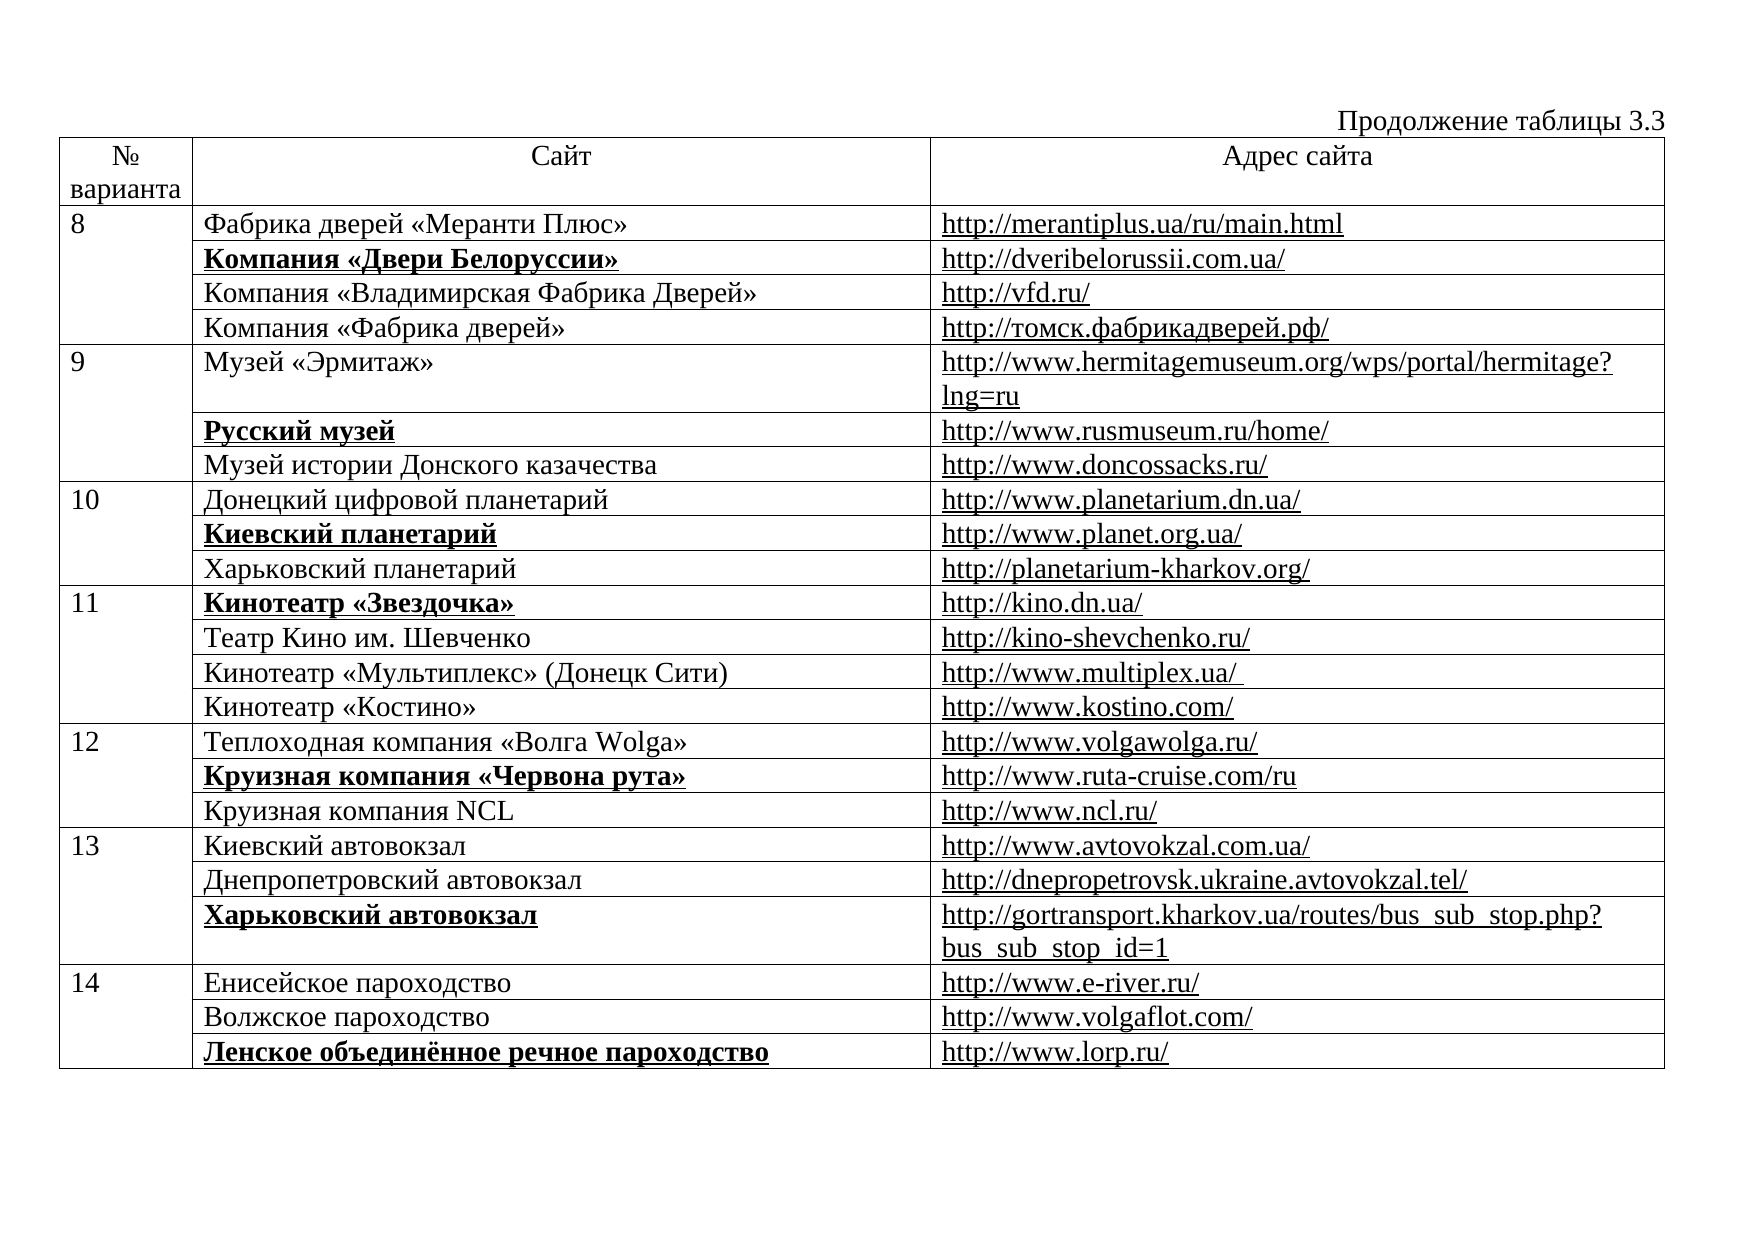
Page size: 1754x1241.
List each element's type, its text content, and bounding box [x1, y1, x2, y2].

table_cell Кинотеатр «Мультиплекс» (Донецк Сити) [193, 655, 930, 688]
table_cell Харьковский планетарий [193, 551, 930, 584]
table_cell 11 [60, 586, 192, 723]
table_header № варианта [60, 138, 192, 205]
table_cell Волжское пароходство [193, 1000, 930, 1033]
table_cell http://planetarium-kharkov.org/ [931, 551, 1664, 584]
table_cell Фабрика дверей «Меранти Плюс» [193, 206, 930, 240]
table_cell Круизная компания «Червона рута» [193, 759, 930, 792]
table_cell Компания «Фабрика дверей» [193, 310, 930, 343]
table_cell 10 [60, 482, 192, 584]
table_header Адрес сайта [931, 138, 1664, 205]
table_cell http://vfd.ru/ [931, 275, 1664, 309]
table_cell http://www.hermitagemuseum.org/wps/portal/hermitage?lng=ru [931, 345, 1664, 412]
table_cell http://www.planet.org.ua/ [931, 516, 1664, 550]
table_cell Кинотеатр «Костино» [193, 689, 930, 723]
table_cell 9 [60, 345, 192, 481]
table_cell Музей «Эрмитаж» [193, 345, 930, 412]
table_cell http://www.planetarium.dn.ua/ [931, 482, 1664, 515]
table_cell Енисейское пароходство [193, 965, 930, 998]
table_cell Теплоходная компания «Волга Wolga» [193, 724, 930, 757]
table_cell http://www.kostino.com/ [931, 689, 1664, 723]
table_cell 8 [60, 206, 192, 343]
table_cell http://dnepropetrovsk.ukraine.avtovokzal.tel/ [931, 862, 1664, 896]
text Продолжение таблицы 3.3 [118, 103, 1665, 137]
table_header Сайт [193, 138, 930, 205]
table_cell Донецкий цифровой планетарий [193, 482, 930, 515]
table_cell Харьковский автовокзал [193, 897, 930, 964]
table_cell Круизная компания NCL [193, 793, 930, 827]
table_cell Ленское объединённое речное пароходство [193, 1034, 930, 1068]
table_cell http://www.multiplex.ua/ [931, 655, 1664, 688]
table_cell Днепропетровский автовокзал [193, 862, 930, 896]
table_cell http://www.avtovokzal.com.ua/ [931, 828, 1664, 861]
table_cell http://www.volgaflot.com/ [931, 1000, 1664, 1033]
table_cell http://www.ncl.ru/ [931, 793, 1664, 827]
table_cell http://www.doncossacks.ru/ [931, 447, 1664, 481]
table_cell http://www.ruta-cruise.com/ru [931, 759, 1664, 792]
table_cell http://gortransport.kharkov.ua/routes/bus_sub_stop.php?bus_sub_stop_id=1 [931, 897, 1664, 964]
table_cell 12 [60, 724, 192, 827]
table_cell Киевский планетарий [193, 516, 930, 550]
table_cell http://www.rusmuseum.ru/home/ [931, 413, 1664, 446]
table_cell 13 [60, 828, 192, 964]
table_cell Компания «Двери Белоруссии» [193, 241, 930, 274]
table_cell http://merantiplus.ua/ru/main.html [931, 206, 1664, 240]
table_cell Русский музей [193, 413, 930, 446]
table_cell http://томск.фабрикадверей.рф/ [931, 310, 1664, 343]
table_cell Театр Кино им. Шевченко [193, 620, 930, 654]
table_cell Музей истории Донского казачества [193, 447, 930, 481]
table_cell http://kino-shevchenko.ru/ [931, 620, 1664, 654]
table_cell http://www.e-river.ru/ [931, 965, 1664, 998]
table_cell 14 [60, 965, 192, 1068]
table_cell http://www.volgawolga.ru/ [931, 724, 1664, 757]
table_cell http://dveribelorussii.com.ua/ [931, 241, 1664, 274]
table_cell Компания «Владимирская Фабрика Дверей» [193, 275, 930, 309]
table_cell Киевский автовокзал [193, 828, 930, 861]
table_cell http://www.lorp.ru/ [931, 1034, 1664, 1068]
table_cell http://kino.dn.ua/ [931, 586, 1664, 619]
table_cell Кинотеатр «Звездочка» [193, 586, 930, 619]
